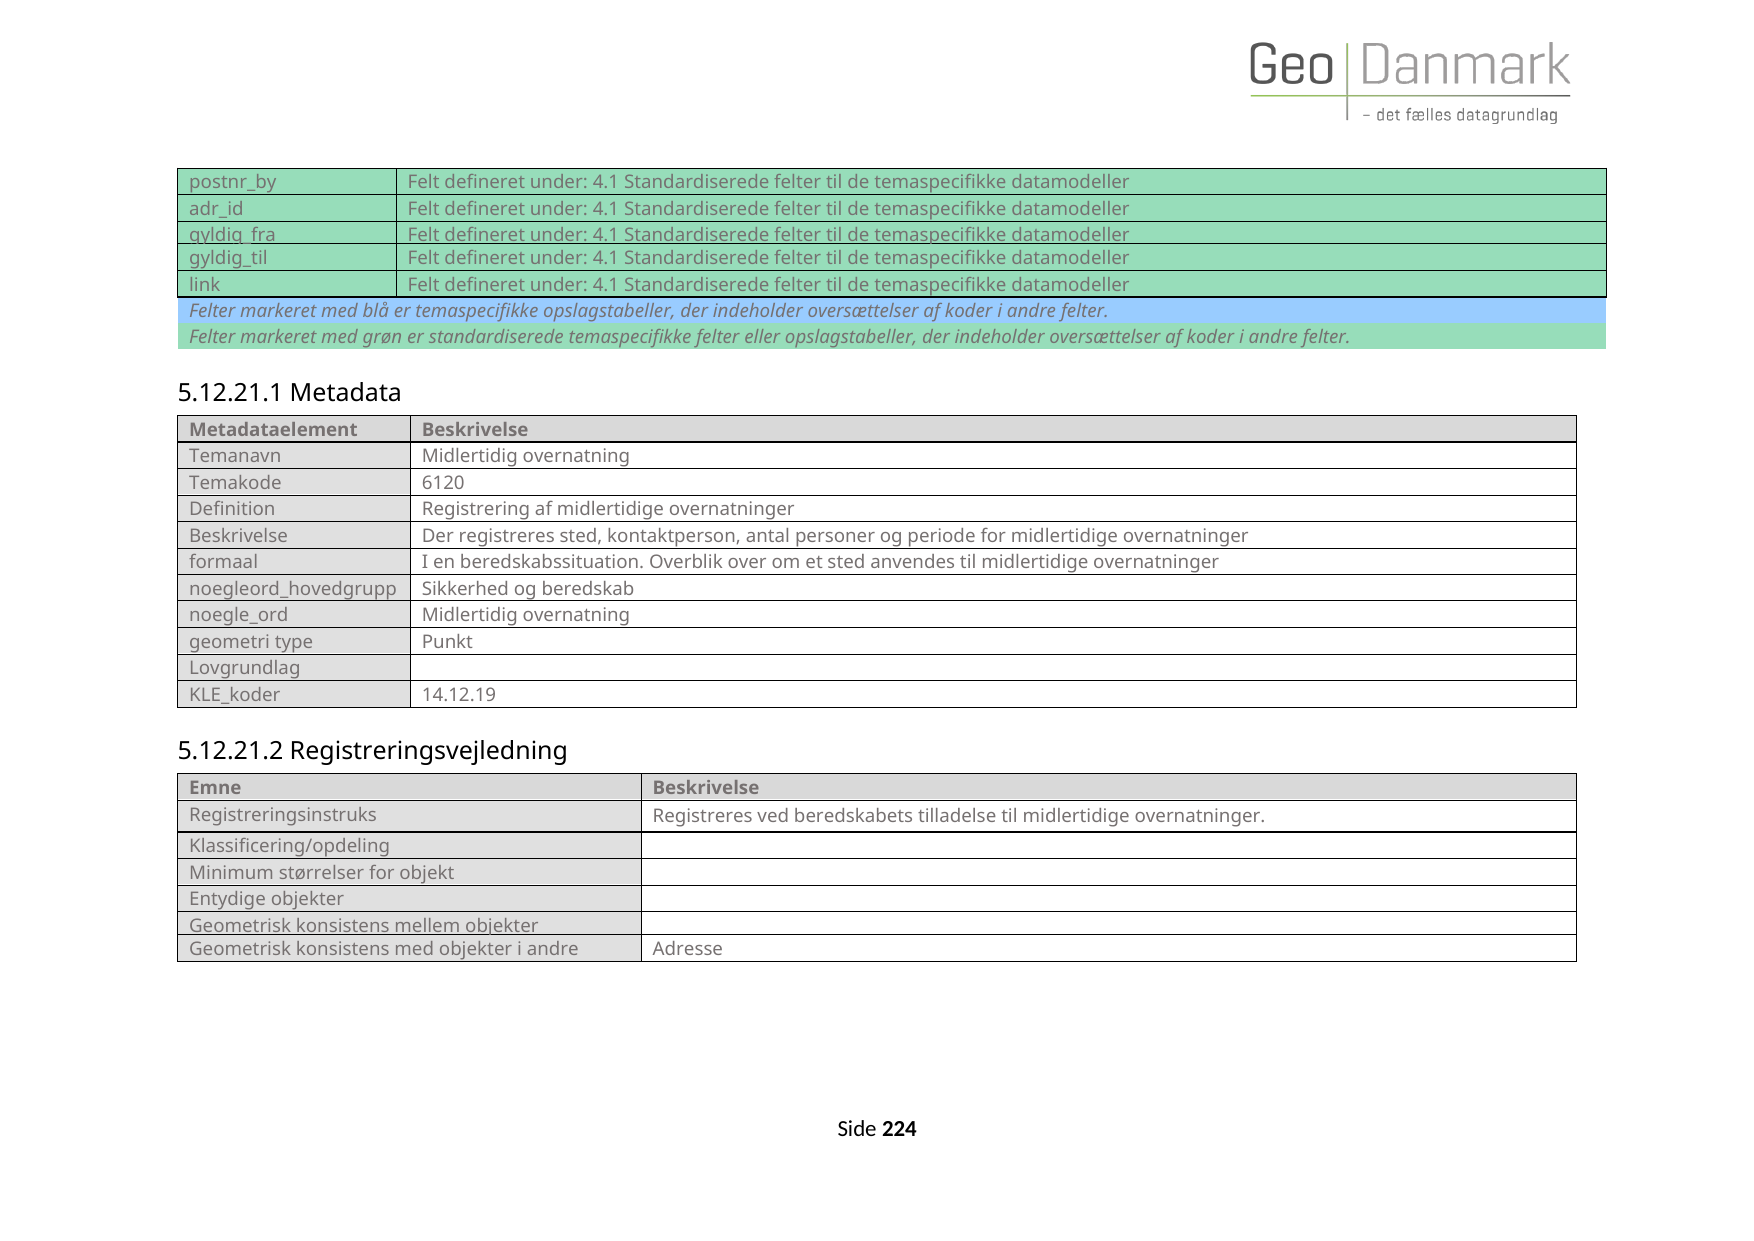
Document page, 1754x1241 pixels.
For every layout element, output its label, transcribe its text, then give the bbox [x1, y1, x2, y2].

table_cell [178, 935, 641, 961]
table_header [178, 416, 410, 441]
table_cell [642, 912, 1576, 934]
subtitle 5.12.21.2 Registreringsvejledning [177, 733, 1577, 767]
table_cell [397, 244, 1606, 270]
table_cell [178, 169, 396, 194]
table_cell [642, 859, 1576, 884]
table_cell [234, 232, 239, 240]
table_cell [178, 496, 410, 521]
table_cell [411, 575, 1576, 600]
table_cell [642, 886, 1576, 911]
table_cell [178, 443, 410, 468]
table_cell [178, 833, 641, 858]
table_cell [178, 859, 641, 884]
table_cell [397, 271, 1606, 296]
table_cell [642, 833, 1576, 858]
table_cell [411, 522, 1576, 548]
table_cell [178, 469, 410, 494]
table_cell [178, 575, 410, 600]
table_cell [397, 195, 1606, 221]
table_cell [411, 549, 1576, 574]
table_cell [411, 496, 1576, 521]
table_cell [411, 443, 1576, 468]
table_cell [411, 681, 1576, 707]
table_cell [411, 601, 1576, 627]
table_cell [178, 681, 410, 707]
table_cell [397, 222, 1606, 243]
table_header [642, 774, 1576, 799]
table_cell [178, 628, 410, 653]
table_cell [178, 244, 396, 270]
picture [1244, 32, 1577, 132]
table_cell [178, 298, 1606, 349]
subtitle 5.12.21.1 Metadata [177, 374, 1577, 409]
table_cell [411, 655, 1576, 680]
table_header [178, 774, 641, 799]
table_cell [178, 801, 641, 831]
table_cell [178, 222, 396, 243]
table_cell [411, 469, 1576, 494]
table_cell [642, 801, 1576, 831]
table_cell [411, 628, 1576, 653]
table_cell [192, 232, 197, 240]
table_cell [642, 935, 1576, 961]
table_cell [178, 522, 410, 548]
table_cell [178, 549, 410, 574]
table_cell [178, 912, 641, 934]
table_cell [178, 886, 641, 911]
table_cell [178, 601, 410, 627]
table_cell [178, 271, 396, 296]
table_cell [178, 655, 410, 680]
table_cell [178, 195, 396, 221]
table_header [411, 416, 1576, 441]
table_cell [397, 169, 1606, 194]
